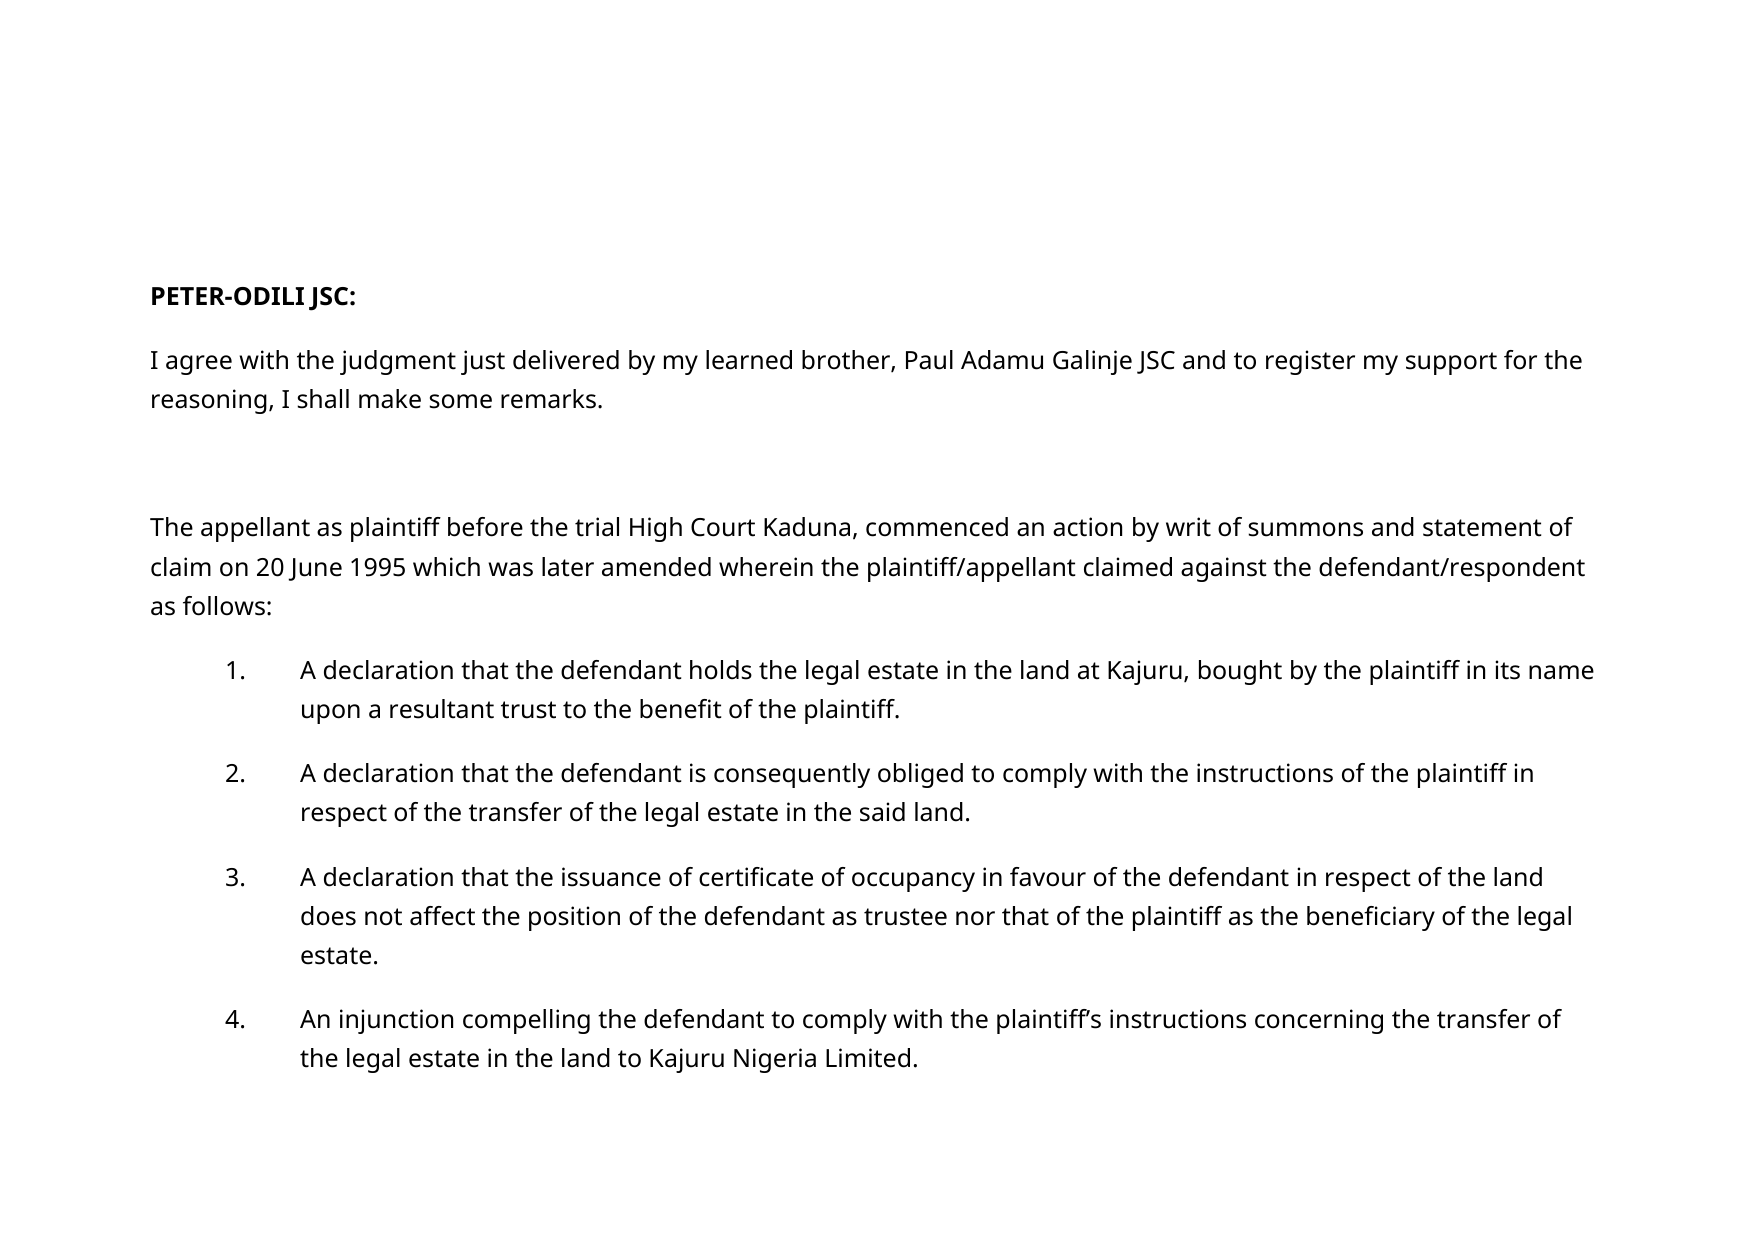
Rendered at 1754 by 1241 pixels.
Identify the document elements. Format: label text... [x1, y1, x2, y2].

text 4. An injunction compelling the defendant to comply with the plaintiff’s instructions concerning the transfer of the legal estate in the land to Kajuru Nigeria Limited. [225, 1002, 1604, 1075]
text 2. A declaration that the defendant is consequently obliged to comply with the instructions of the plaintiff in respect of the transfer of the legal estate in the said land. [225, 756, 1604, 829]
text PETER-ODILI JSC: [150, 278, 1604, 312]
text 3. A declaration that the issuance of certificate of occupancy in favour of the defendant in respect of the land does not affect the position of the defendant as trustee nor that of the plaintiff as the beneficiary of the legal estate. [225, 859, 1604, 972]
text The appellant as plaintiff before the trial High Court Kaduna, commenced an action by writ of summons and statement of claim on 20 June 1995 which was later amended wherein the plaintiff/appellant claimed against the defendant/respondent as follows: [150, 510, 1604, 622]
text I agree with the judgment just delivered by my learned brother, Paul Adamu Galinje JSC and to register my support for the reasoning, I shall make some remarks. [150, 342, 1604, 416]
text 1. A declaration that the defendant holds the legal estate in the land at Kajuru, bought by the plaintiff in its name upon a resultant trust to the benefit of the plaintiff. [225, 652, 1604, 726]
